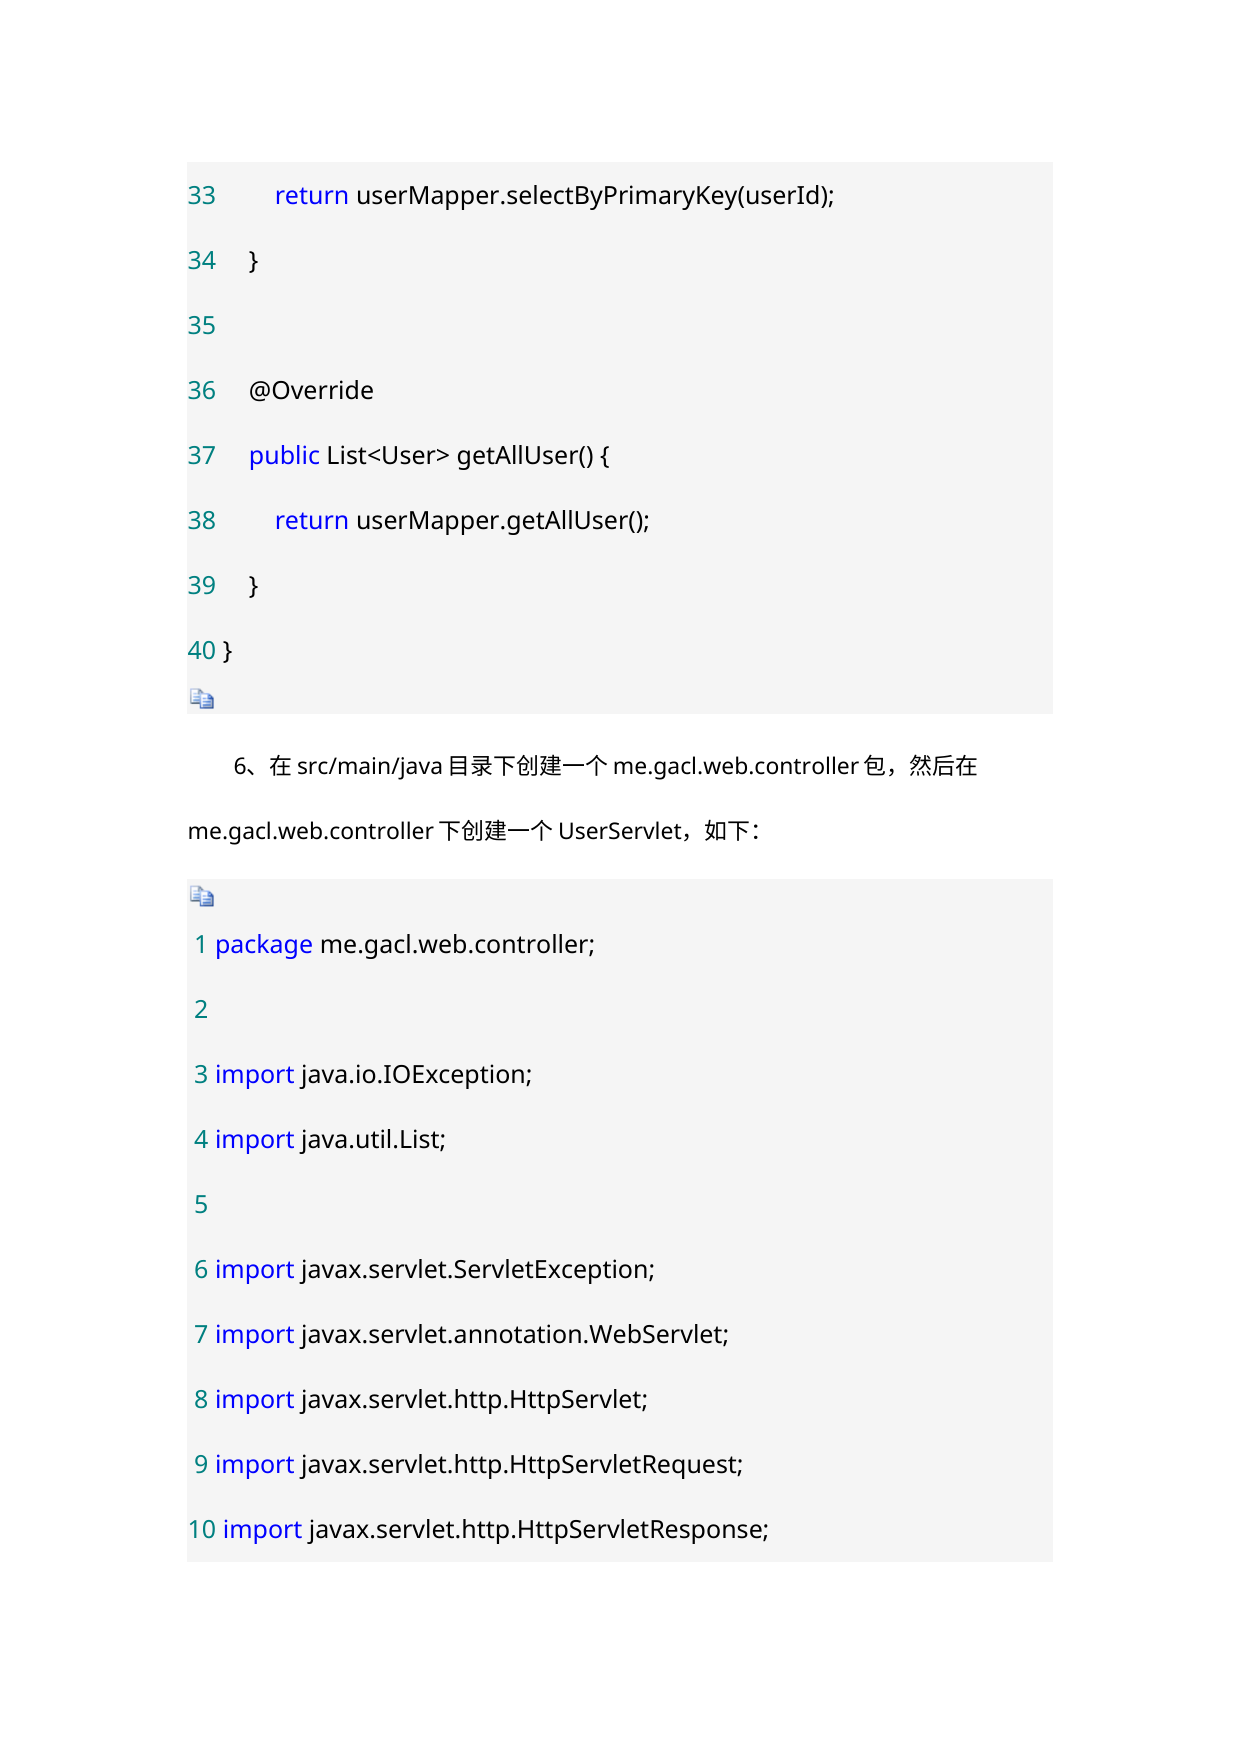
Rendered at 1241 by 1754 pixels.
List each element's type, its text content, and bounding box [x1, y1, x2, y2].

text 9 import javax.servlet.http.HttpServletRequest; [187, 1432, 1053, 1497]
text 8 import javax.servlet.http.HttpServlet; [187, 1367, 1053, 1432]
text 35 [187, 292, 1053, 357]
text 3 import java.io.IOException; [187, 1042, 1053, 1107]
text 5 [187, 1172, 1053, 1237]
text 6、在src/main/java目录下创建一个me.gacl.web.controller包，然后在me.gacl.web.controller下创建一个UserServlet，如下： [187, 732, 1053, 862]
text 38 return userMapper.getAllUser(); [187, 487, 1053, 552]
text 7 import javax.servlet.annotation.WebServlet; [187, 1302, 1053, 1367]
text 33 return userMapper.selectByPrimaryKey(userId); [187, 162, 1053, 227]
picture [187, 682, 219, 714]
text 40 } [187, 617, 1053, 682]
text 4 import java.util.List; [187, 1107, 1053, 1172]
text 39 } [187, 552, 1053, 617]
text 34 } [187, 227, 1053, 292]
text 36 @Override [187, 357, 1053, 422]
text 2 [187, 977, 1053, 1042]
text 6 import javax.servlet.ServletException; [187, 1237, 1053, 1302]
text 1 package me.gacl.web.controller; [187, 912, 1053, 977]
text 10 import javax.servlet.http.HttpServletResponse; [187, 1497, 1053, 1562]
picture [187, 879, 219, 912]
text 37 public List<User> getAllUser() { [187, 422, 1053, 487]
